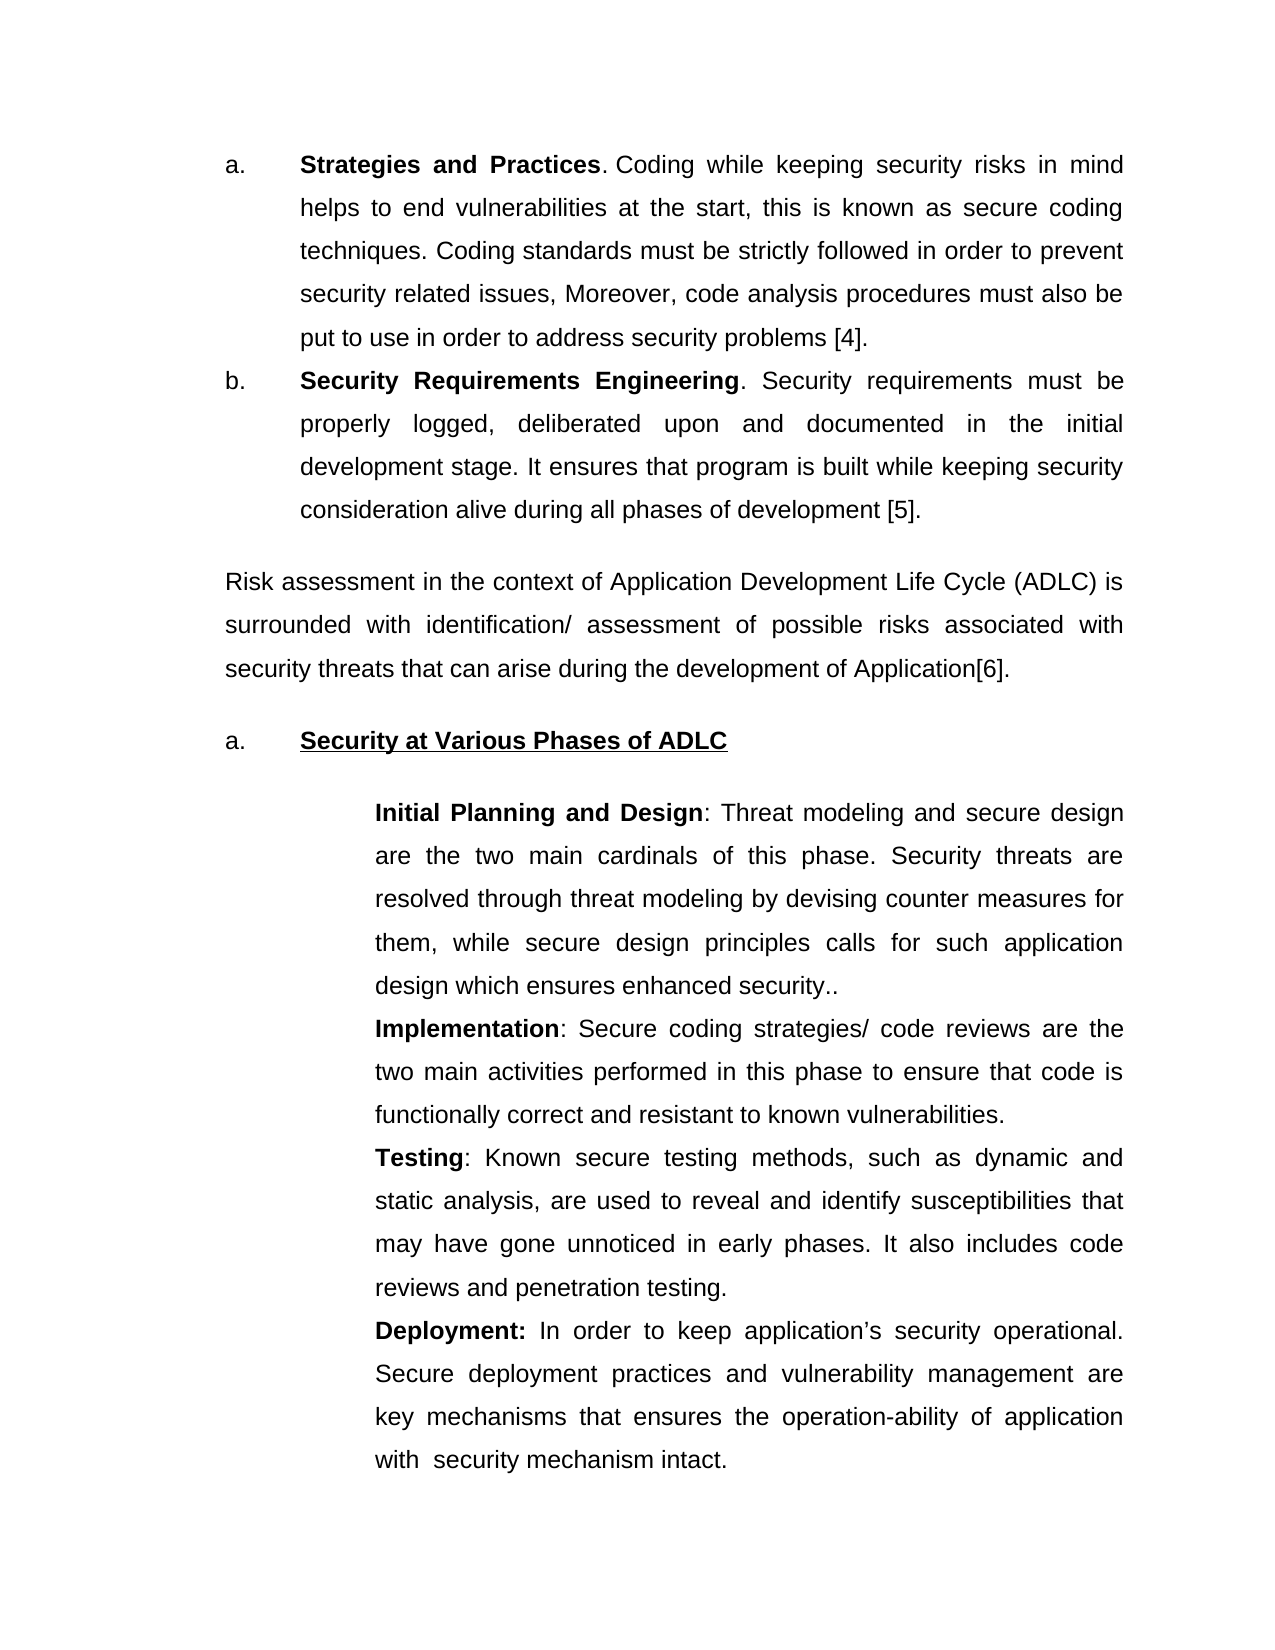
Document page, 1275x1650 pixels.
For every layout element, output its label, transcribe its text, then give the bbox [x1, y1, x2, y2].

list Deployment: In order to keep application’s security operational. Secure deployment practices and vulnerability management are key mechanisms that ensures the operation-ability of application with security mechanism intact. [375, 1316, 1125, 1474]
text Risk assessment in the context of Application Development Life Cycle (ADLC) is surrounded with identification/ assessment of possible risks associated with security threats that can arise during the development of Application[6]. [225, 567, 1125, 682]
list Testing: Known secure testing methods, such as dynamic and static analysis, are used to reveal and identify susceptibilities that may have gone unnoticed in early phases. It also includes code reviews and penetration testing. [375, 1143, 1125, 1301]
list Security Requirements Engineering. Security requirements must be properly logged, deliberated upon and documented in the initial development stage. It ensures that program is built while keeping security consideration alive during all phases of development [5]. [225, 366, 1125, 524]
text a. Security at Various Phases of ADLC [150, 726, 1125, 755]
list Strategies and Practices. Coding while keeping security risks in mind helps to end vulnerabilities at the start, this is known as secure coding techniques. Coding standards must be strictly followed in order to prevent security related issues, Moreover, code analysis procedures must also be put to use in order to address security problems [4]. [225, 150, 1125, 351]
list Implementation: Secure coding strategies/ code reviews are the two main activities performed in this phase to ensure that code is functionally correct and resistant to known vulnerabilities. [375, 1014, 1125, 1129]
list Initial Planning and Design: Threat modeling and secure design are the two main cardinals of this phase. Security threats are resolved through threat modeling by devising counter measures for them, while secure design principles calls for such application design which ensures enhanced security.. [375, 798, 1125, 999]
